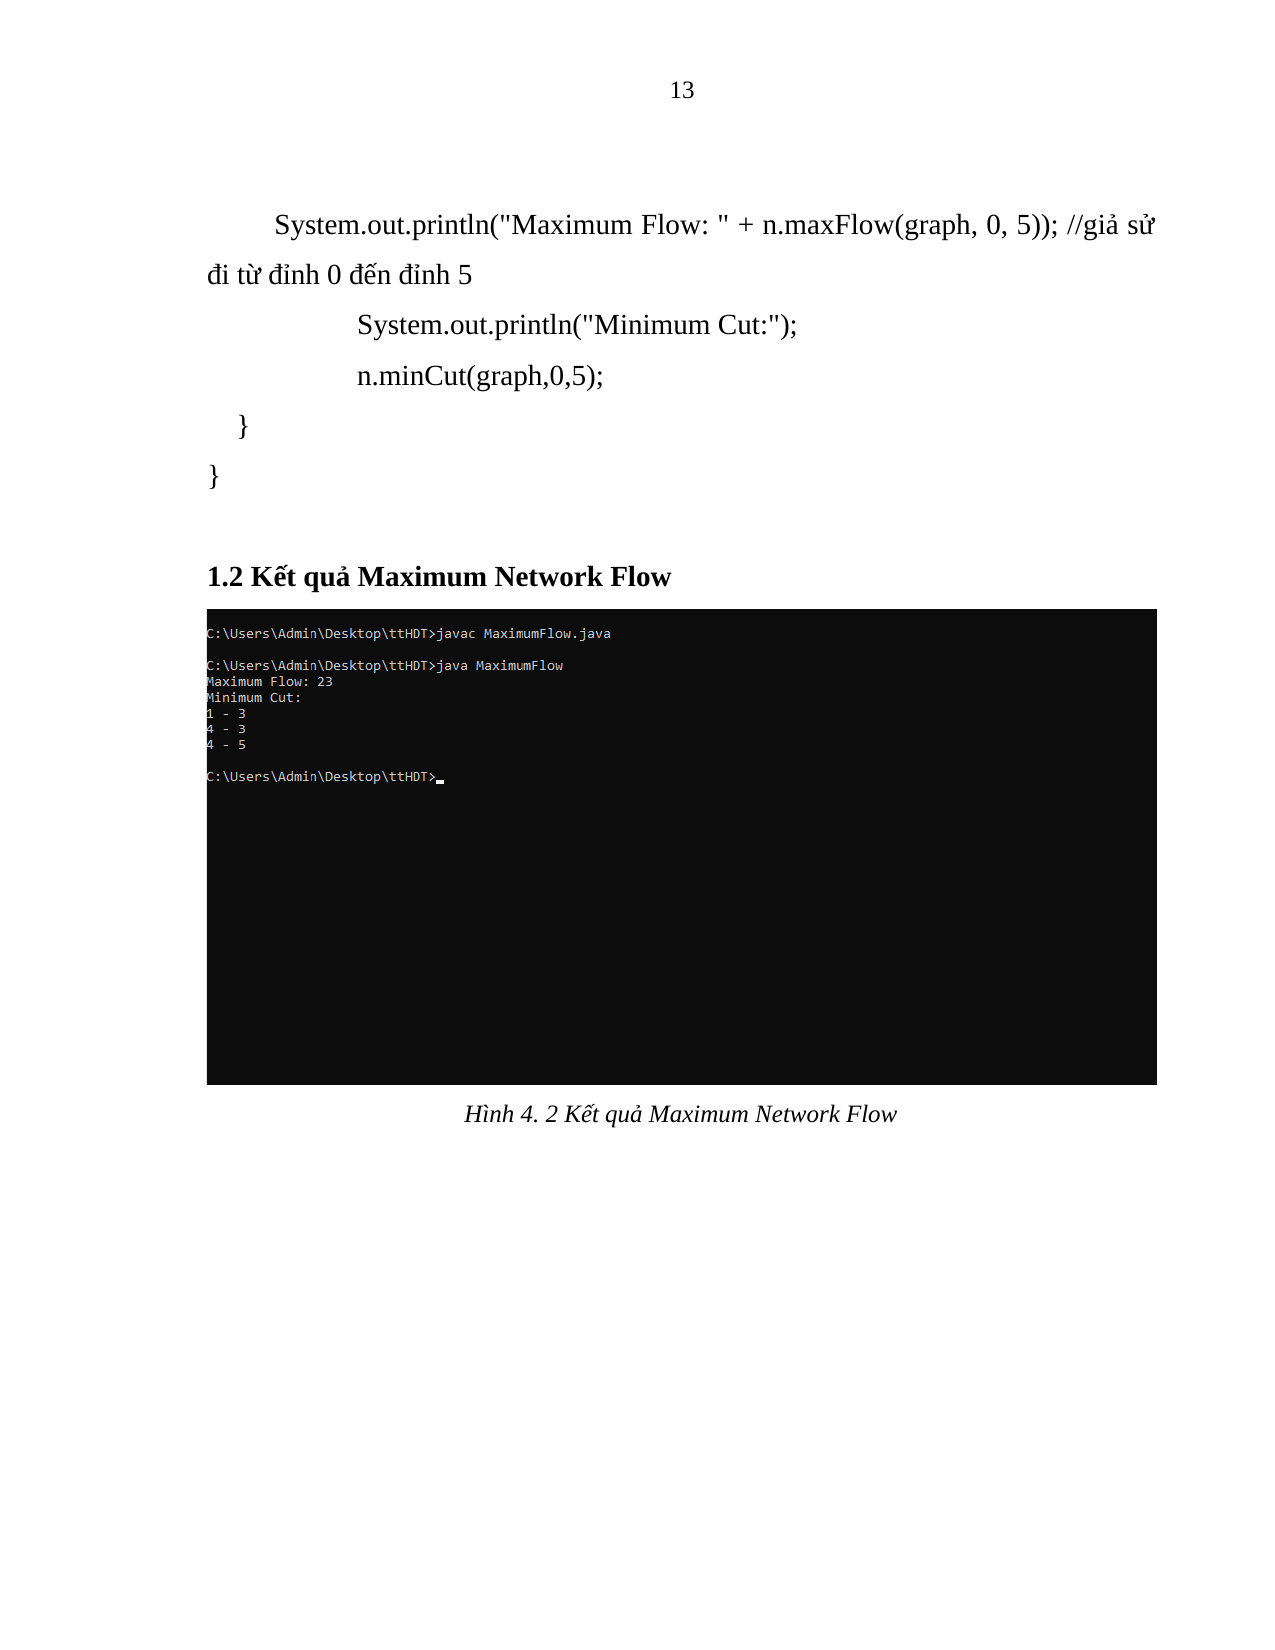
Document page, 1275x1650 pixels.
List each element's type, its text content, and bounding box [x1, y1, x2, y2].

picture [206, 609, 1157, 1085]
text Hình 4. 2 Kết quả Maximum Network Flow [207, 1099, 1157, 1127]
text 1.2 Kết quả Maximum Network Flow [207, 559, 1157, 592]
text } [207, 458, 1157, 492]
text } [207, 408, 1157, 442]
text System.out.println("Minimum Cut:"); [207, 307, 1157, 341]
text n.minCut(graph,0,5); [207, 358, 1157, 391]
text System.out.println("Maximum Flow: " + n.maxFlow(graph, 0, 5)); //giả sử đi từ đỉnh 0 đến đỉnh 5 [207, 207, 1157, 291]
